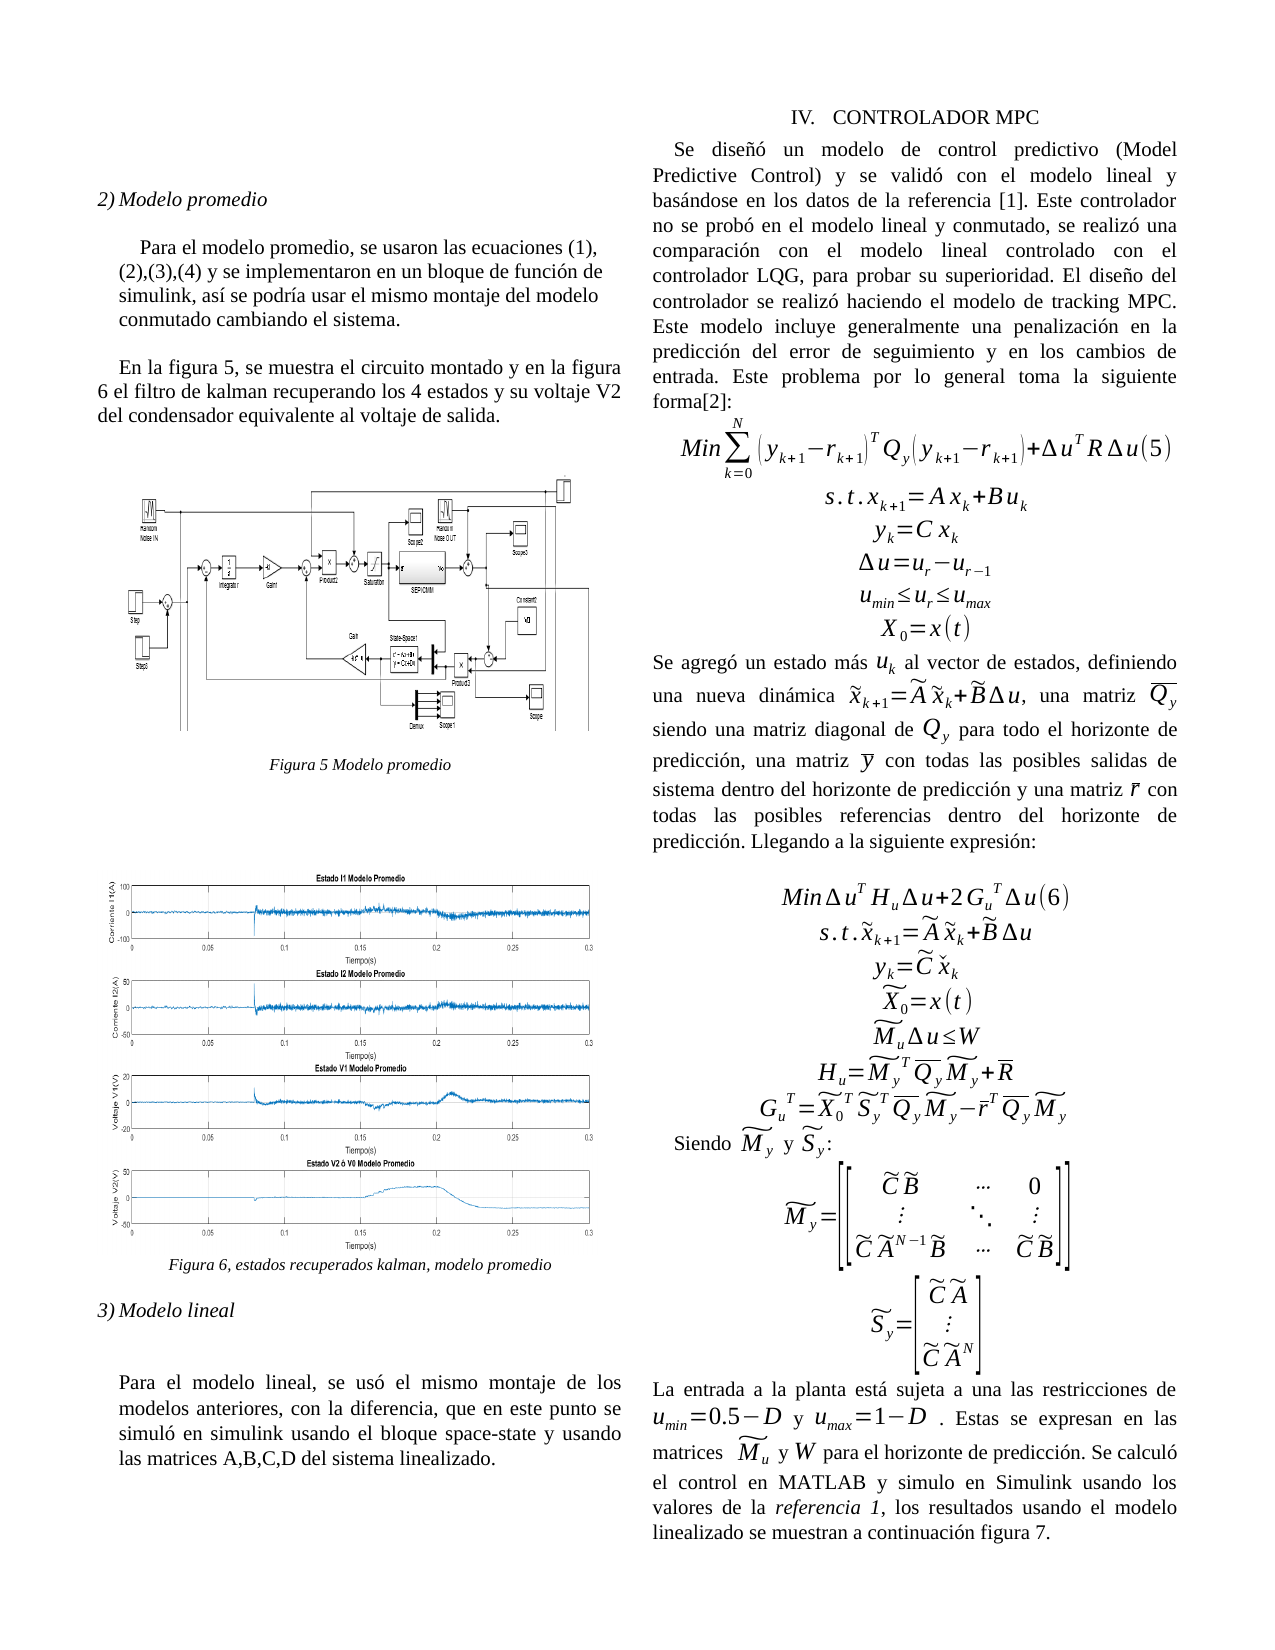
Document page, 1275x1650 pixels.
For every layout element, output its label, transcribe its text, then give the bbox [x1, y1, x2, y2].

subtitle CONTROLADOR MPC [652, 105, 1177, 129]
text Para el modelo lineal, se usó el mismo montaje de los modelos anteriores, con la diferencia, que en este punto se simuló en simulink usando el bloque space-state y usando las matrices A,B,C,D del sistema linealizado. [118, 1370, 622, 1470]
subtitle Modelo lineal [97, 1298, 622, 1322]
text Figura 6, estados recuperados kalman, modelo promedio [97, 1255, 622, 1274]
text La entrada a la planta está sujeta a una las restricciones de y . Estas se expresan en las matrices y para el horizonte de predicción. Se calculó el control en MATLAB y simulo en Simulink usando los valores de la referencia 1, los resultados usando el modelo linealizado se muestran a continuación figura 7. [652, 1377, 1177, 1544]
text Se diseñó un modelo de control predictivo (Model Predictive Control) y se validó con el modelo lineal y basándose en los datos de la referencia [1]. Este controlador no se probó en el modelo lineal y conmutado, se realizó una comparación con el modelo lineal controlado con el controlador LQG, para probar su superioridad. El diseño del controlador se realizó haciendo el modelo de tracking MPC. Este modelo incluye generalmente una penalización en la predicción del error de seguimiento y en los cambios de entrada. Este problema por lo general toma la siguiente forma[2]: [652, 137, 1177, 413]
text Figura 5 Modelo promedio [97, 754, 622, 774]
picture [118, 475, 638, 731]
picture [97, 870, 599, 1255]
text En la figura 5, se muestra el circuito montado y en la figura 6 el filtro de kalman recuperando los 4 estados y su voltaje V2 del condensador equivalente al voltaje de salida. [97, 355, 622, 427]
text Siendo y : [652, 1126, 1177, 1159]
subtitle Modelo promedio [97, 187, 622, 211]
text Para el modelo promedio, se usaron las ecuaciones (1),(2),(3),(4) y se implementaron en un bloque de función de simulink, así se podría usar el mismo montaje del modelo conmutado cambiando el sistema. [118, 235, 622, 331]
text Se agregó un estado más al vector de estados, definiendo una nueva dinámica , una matriz siendo una matriz diagonal de para todo el horizonte de predicción, una matriz con todas las posibles salidas de sistema dentro del horizonte de predicción y una matriz con todas las posibles referencias dentro del horizonte de predicción. Llegando a la siguiente expresión: [652, 646, 1177, 853]
